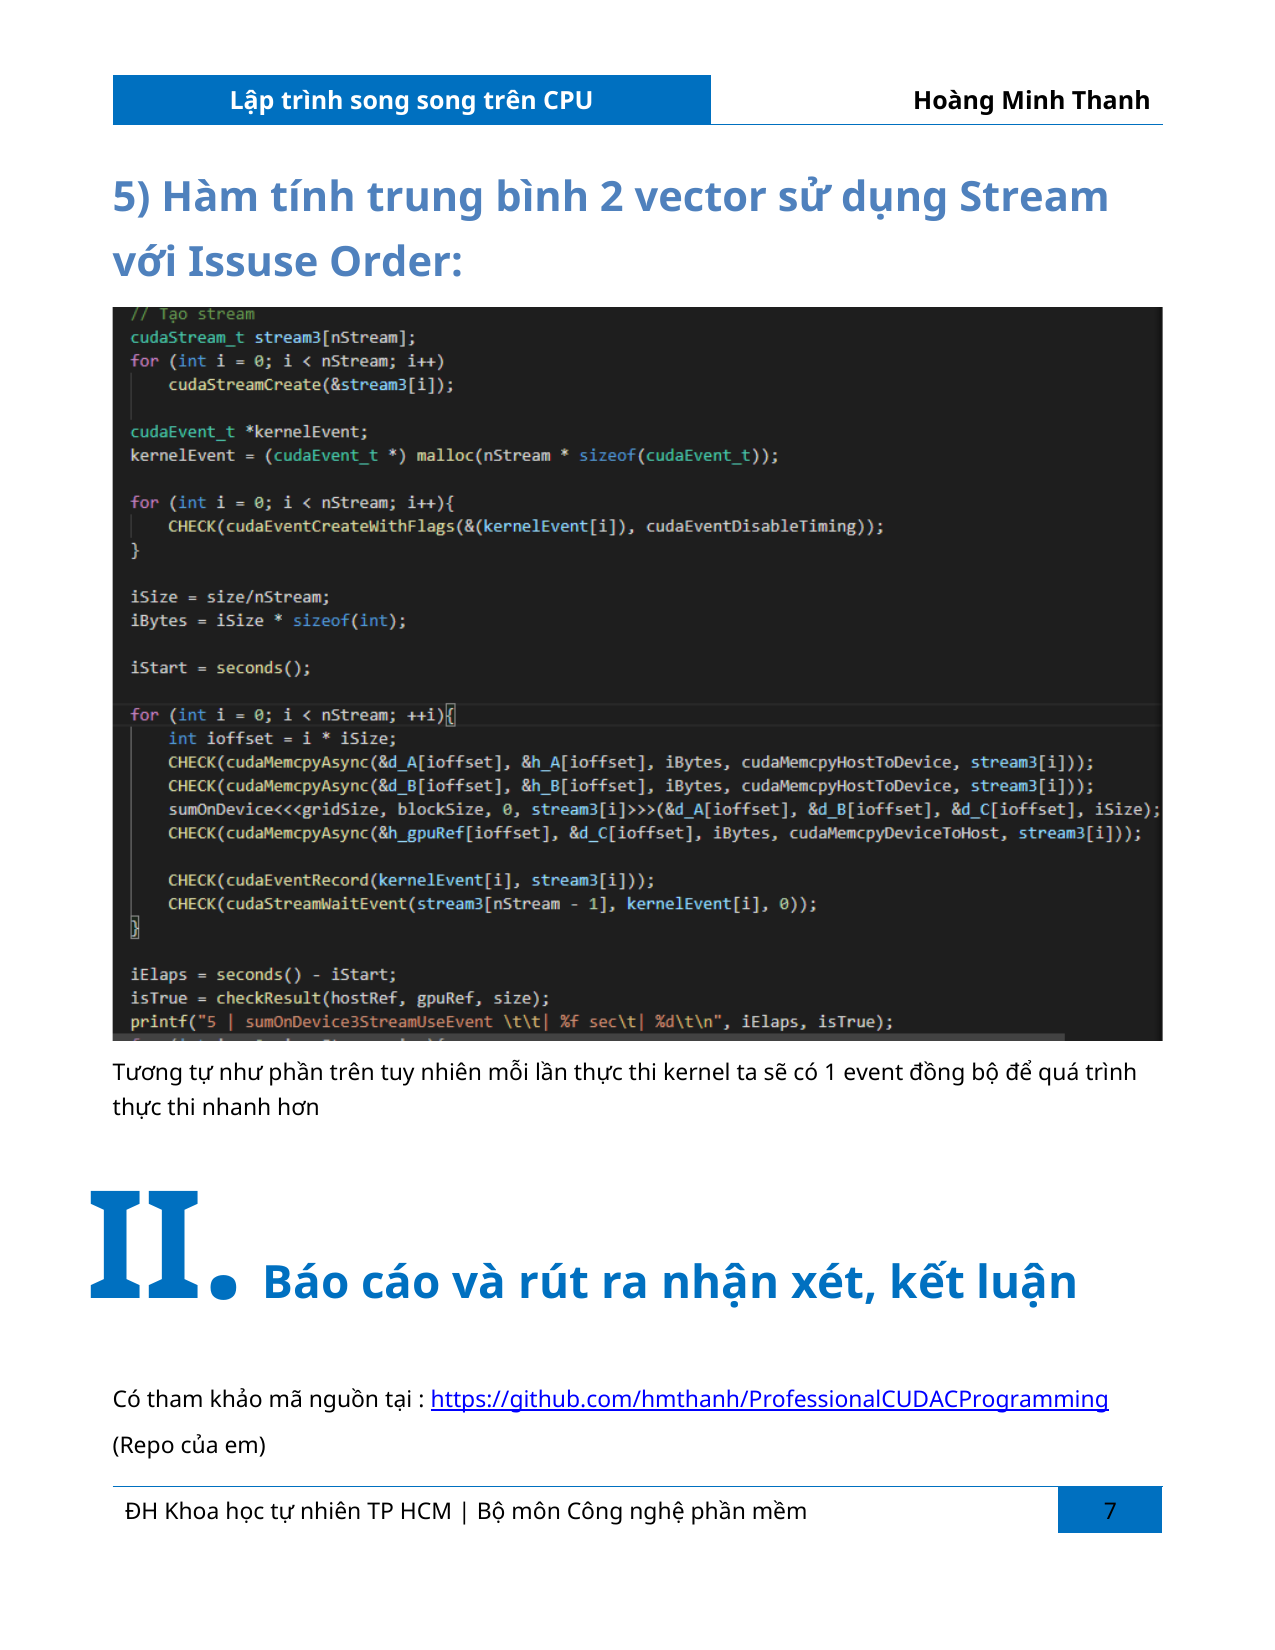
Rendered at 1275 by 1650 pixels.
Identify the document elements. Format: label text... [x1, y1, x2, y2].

text Có tham khảo mã nguồn tại : https://github.com/hmthanh/ProfessionalCUDACProgramming [112, 1383, 1162, 1414]
text (Repo của em) [112, 1429, 1162, 1461]
subtitle Báo cáo và rút ra nhận xét, kết luận [245, 1138, 1162, 1342]
subtitle 5) Hàm tính trung bình 2 vector sử dụng Stream với Issuse Order: [112, 167, 1162, 289]
picture [112, 307, 1163, 1041]
text Tương tự như phần trên tuy nhiên mỗi lần thực thi kernel ta sẽ có 1 event đồng bộ để quá trình thực thi nhanh hơn [112, 1055, 1162, 1123]
